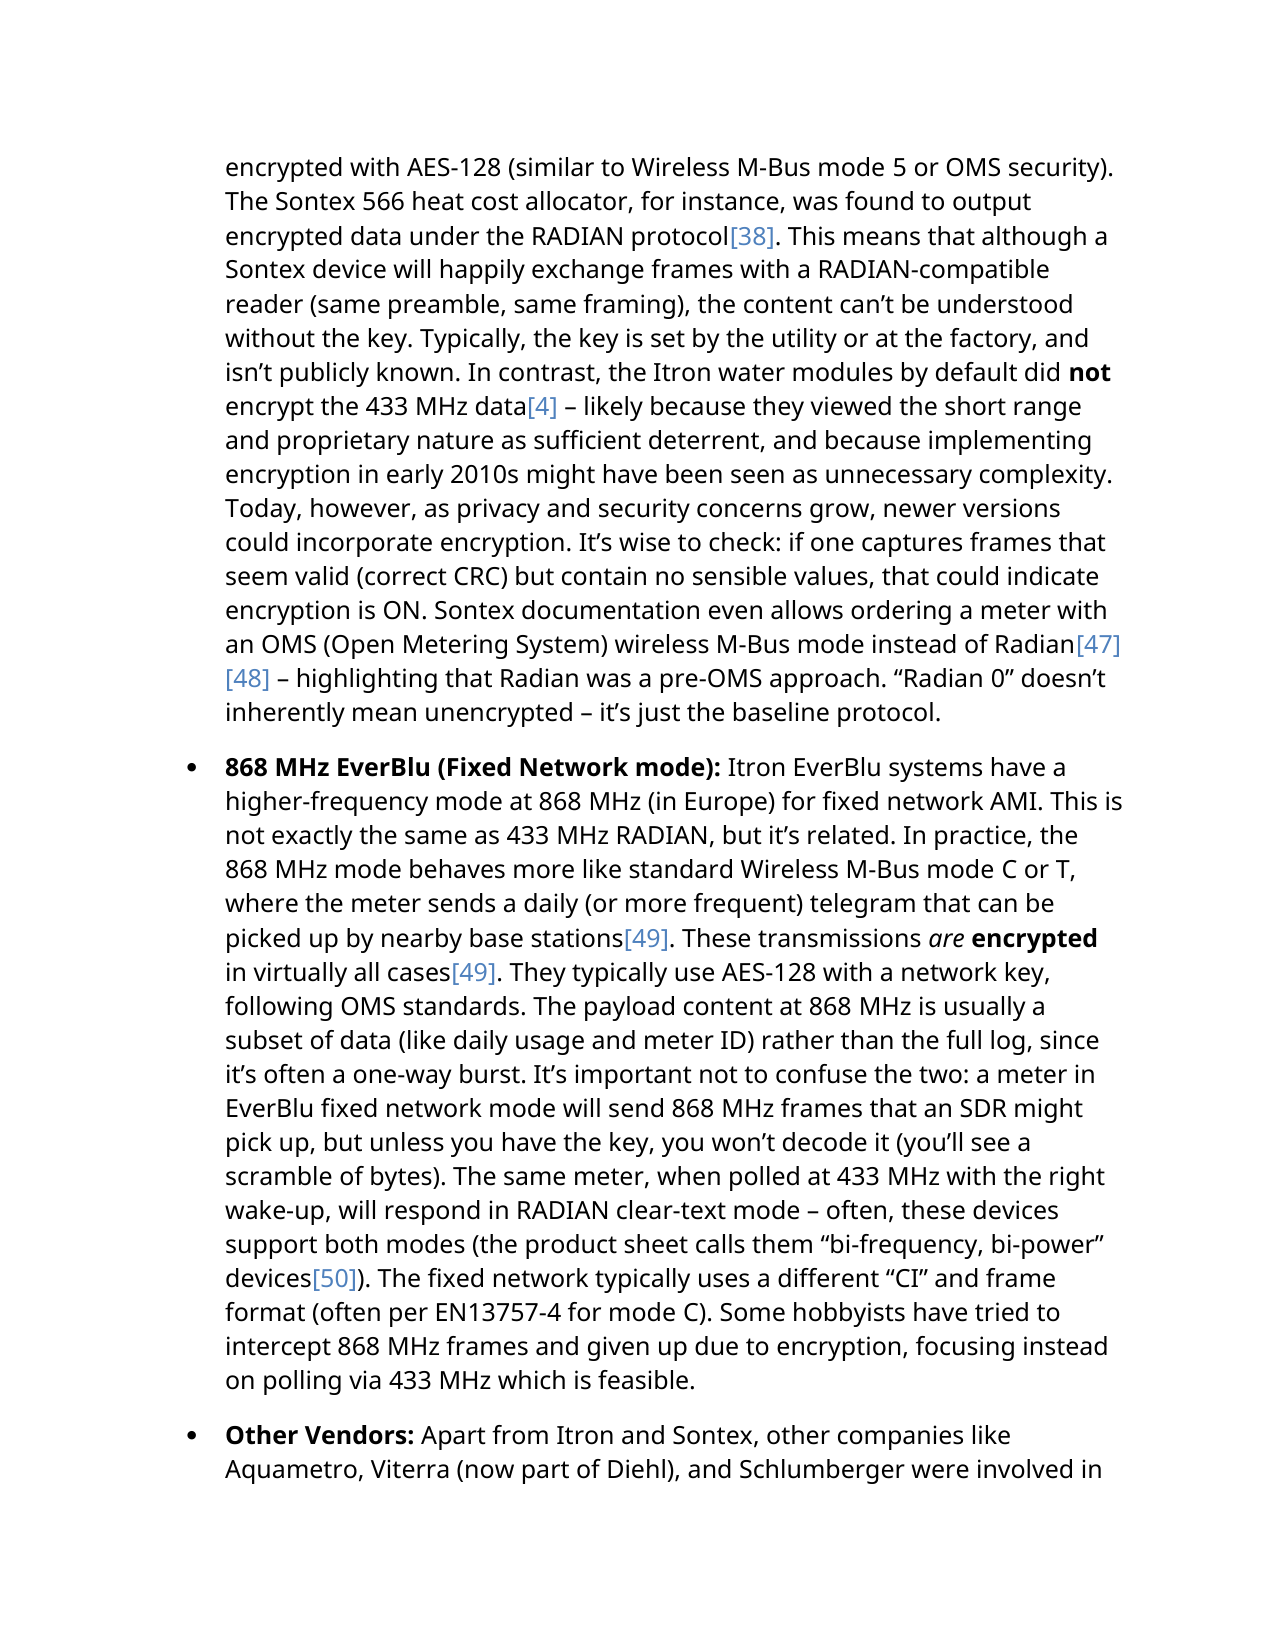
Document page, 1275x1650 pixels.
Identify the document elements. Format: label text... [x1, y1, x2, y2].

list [187, 150, 1125, 729]
list 868 MHz EverBlu (Fixed Network mode): Itron EverBlu systems have a higher-frequency mode at 868 MHz (in Europe) for fixed network AMI. This is not exactly the same as 433 MHz RADIAN, but it’s related. In practice, the 868 MHz mode behaves more like standard Wireless M-Bus mode C or T, where the meter sends a daily (or more frequent) telegram that can be picked up by nearby base stations[49]. These transmissions are encrypted in virtually all cases[49]. They typically use AES-128 with a network key, following OMS standards. The payload content at 868 MHz is usually a subset of data (like daily usage and meter ID) rather than the full log, since it’s often a one-way burst. It’s important not to confuse the two: a meter in EverBlu fixed network mode will send 868 MHz frames that an SDR might pick up, but unless you have the key, you won’t decode it (you’ll see a scramble of bytes). The same meter, when polled at 433 MHz with the right wake-up, will respond in RADIAN clear-text mode – often, these devices support both modes (the product sheet calls them “bi-frequency, bi-power” devices[50]). The fixed network typically uses a different “CI” and frame format (often per EN13757-4 for mode C). Some hobbyists have tried to intercept 868 MHz frames and given up due to encryption, focusing instead on polling via 433 MHz which is feasible. [187, 750, 1125, 1397]
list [187, 1418, 1125, 1486]
